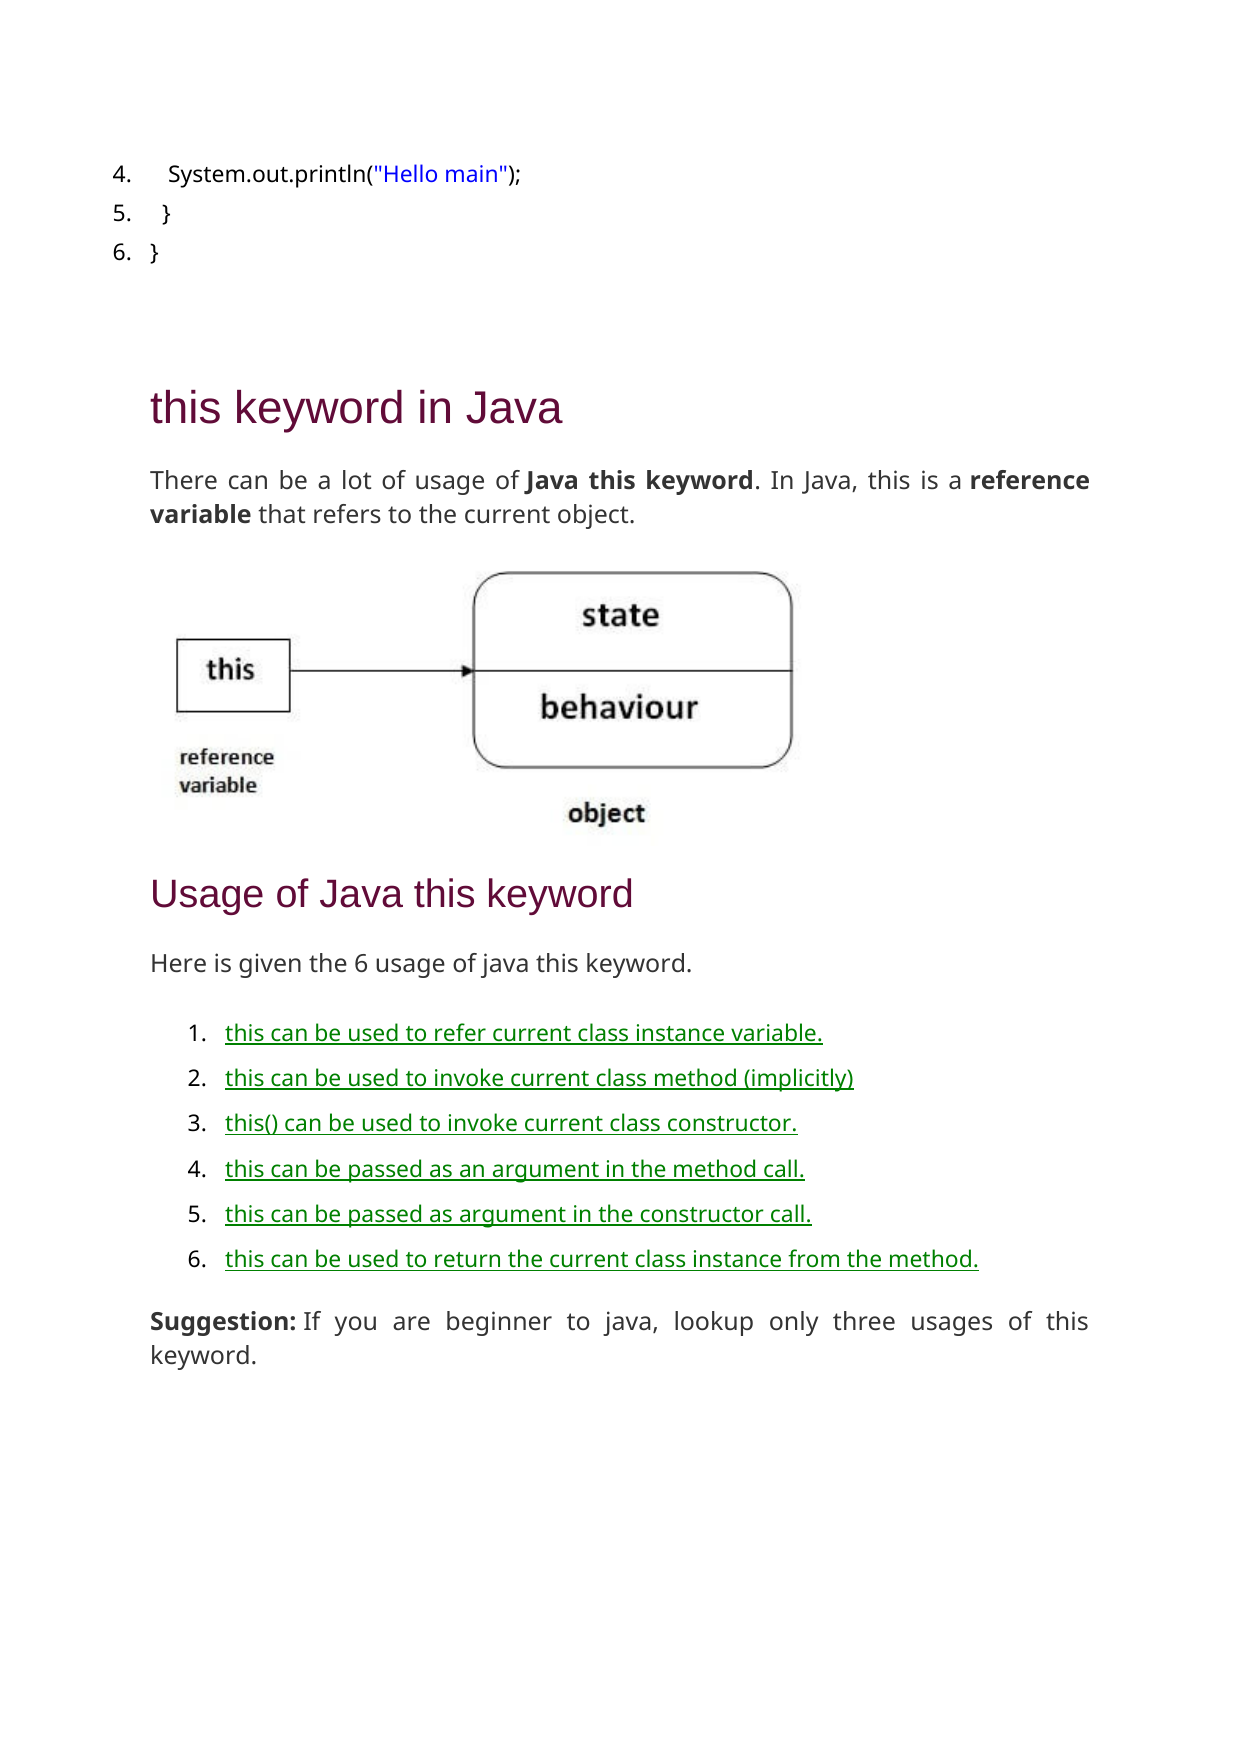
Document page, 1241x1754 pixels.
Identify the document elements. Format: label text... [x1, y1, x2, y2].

text There can be a lot of usage of Java this keyword. In Java, this is a reference variable that refers to the current object. [150, 463, 1090, 531]
subtitle Usage of Java this keyword [150, 871, 1090, 916]
list } [112, 189, 1090, 228]
list this can be passed as an argument in the method call. [187, 1145, 1090, 1184]
list this() can be used to invoke current class constructor. [187, 1099, 1090, 1138]
list this can be passed as argument in the constructor call. [187, 1190, 1090, 1229]
text Here is given the 6 usage of java this keyword. [150, 946, 1090, 979]
list System.out.println("Hello main"); [112, 150, 1090, 189]
picture [150, 560, 808, 846]
subtitle this keyword in Java [150, 381, 1090, 433]
list this can be used to invoke current class method (implicitly) [187, 1054, 1090, 1093]
list this can be used to return the current class instance from the method. [187, 1235, 1090, 1274]
text Suggestion: If you are beginner to java, lookup only three usages of this keyword. [150, 1303, 1090, 1372]
list this can be used to refer current class instance variable. [187, 1009, 1090, 1048]
list } [112, 228, 1090, 267]
